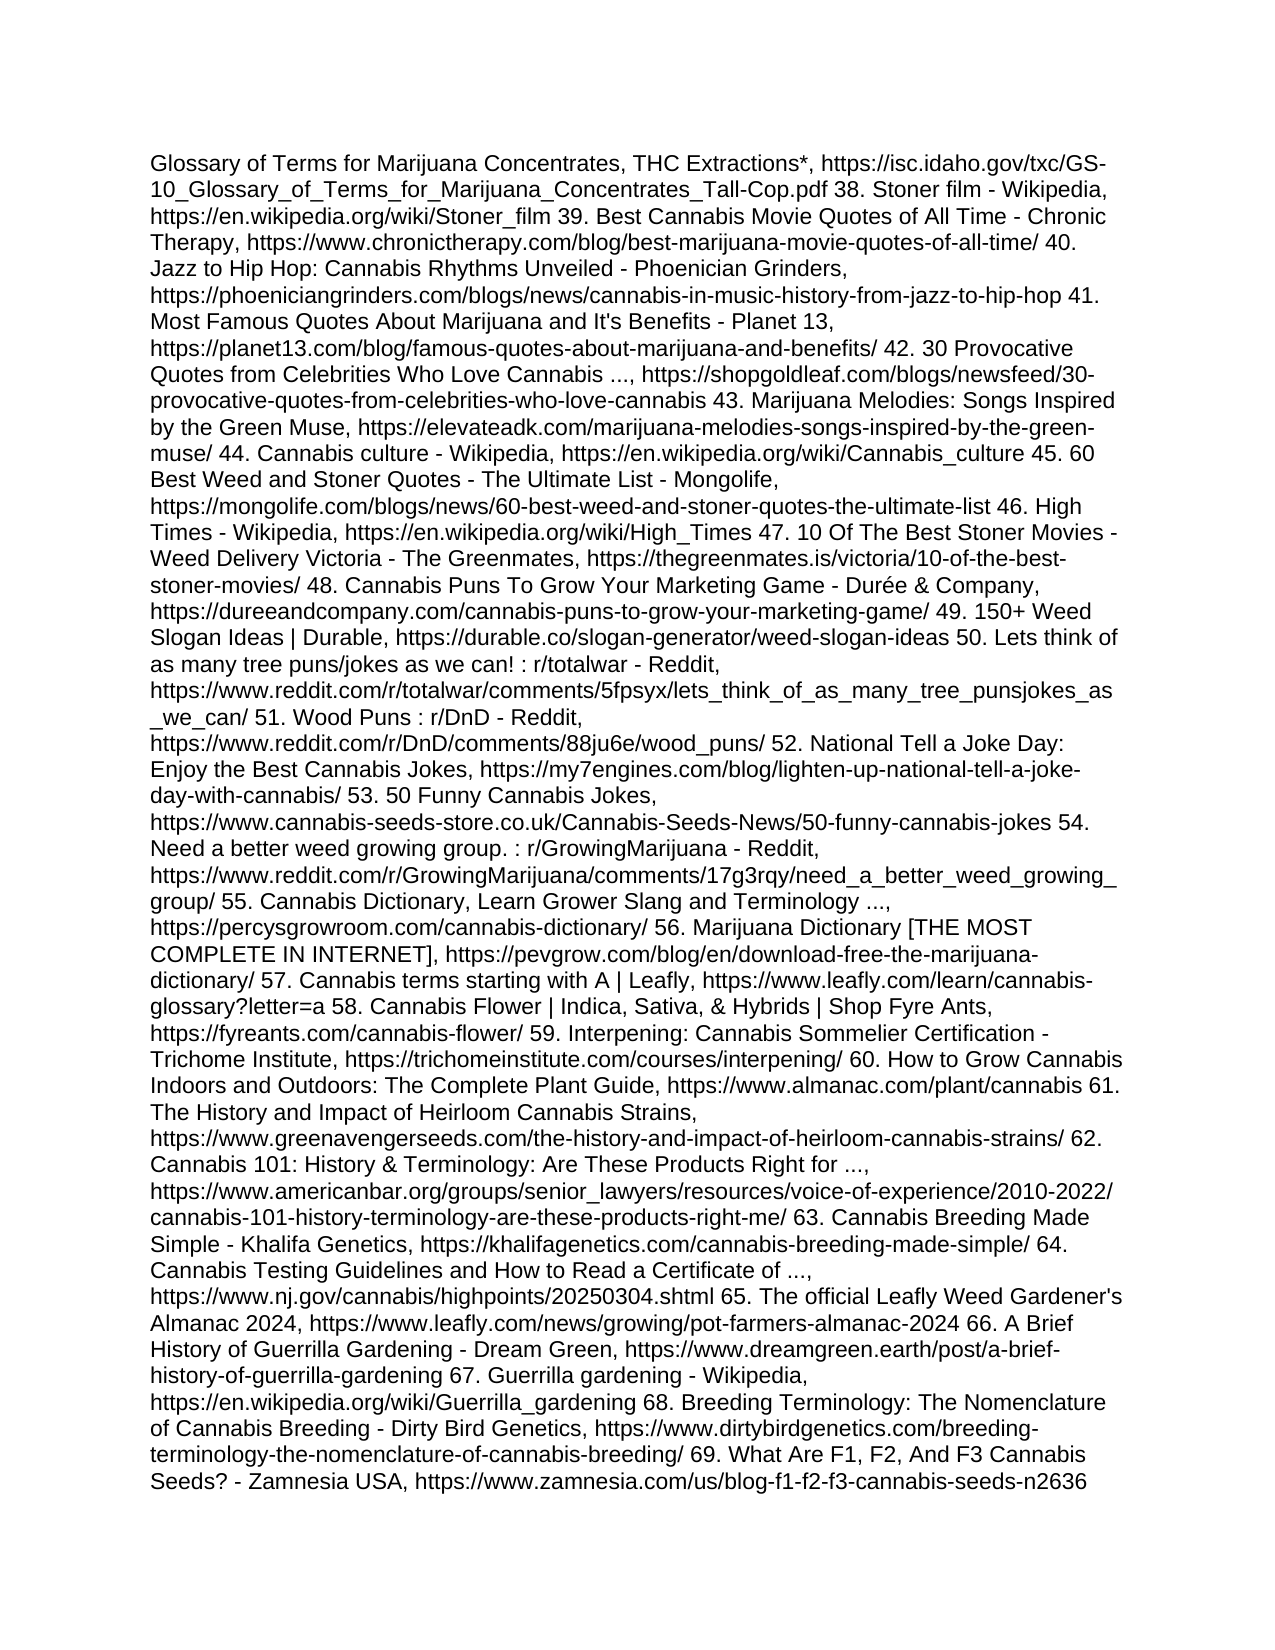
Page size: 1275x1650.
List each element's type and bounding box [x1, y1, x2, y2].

text [150, 150, 1125, 1494]
